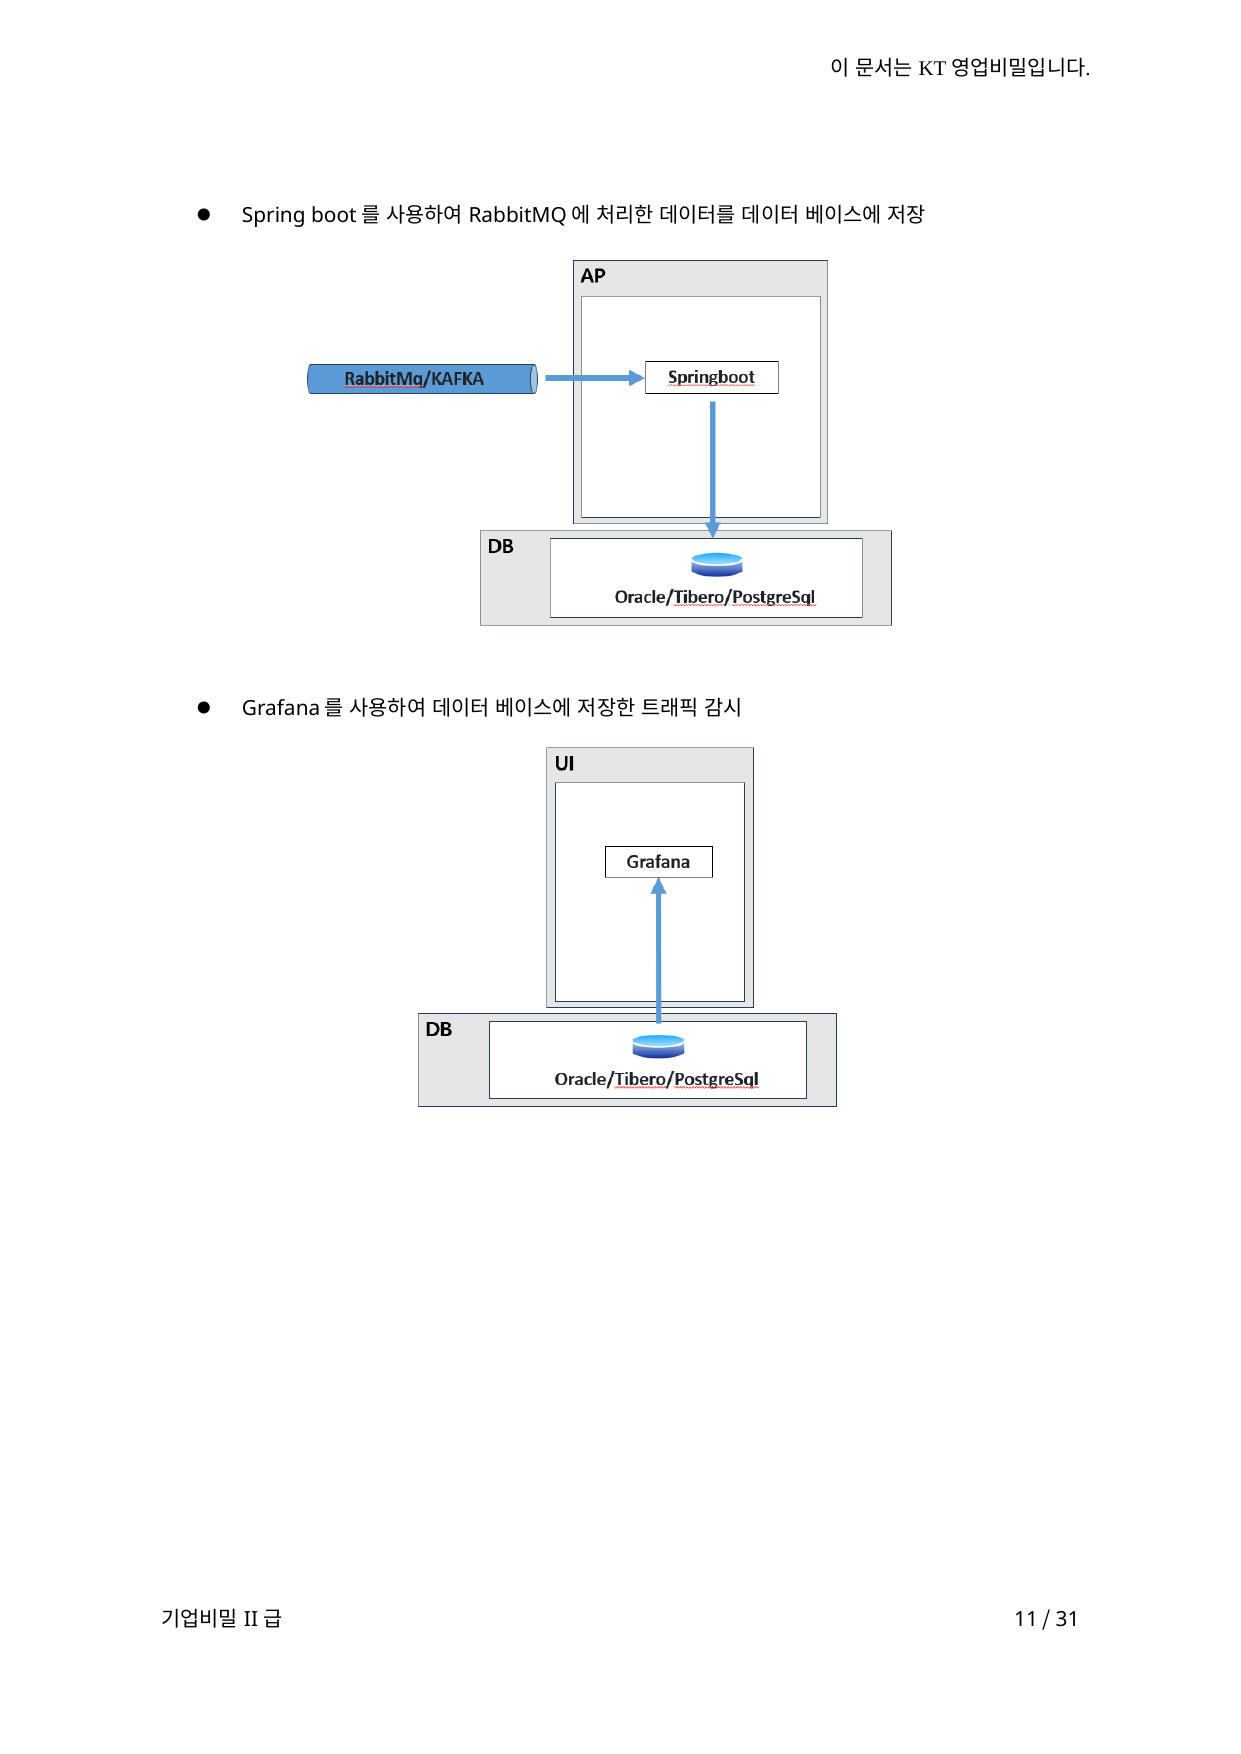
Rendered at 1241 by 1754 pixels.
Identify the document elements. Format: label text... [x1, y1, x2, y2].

list Grafana를 사용하여 데이터 베이스에 저장한 트래픽 감시 [196, 691, 1090, 722]
list Spring boot를 사용하여 RabbitMQ에 처리한 데이터를 데이터 베이스에 저장 [196, 198, 1090, 228]
picture [150, 740, 1091, 1108]
picture [150, 247, 1091, 626]
